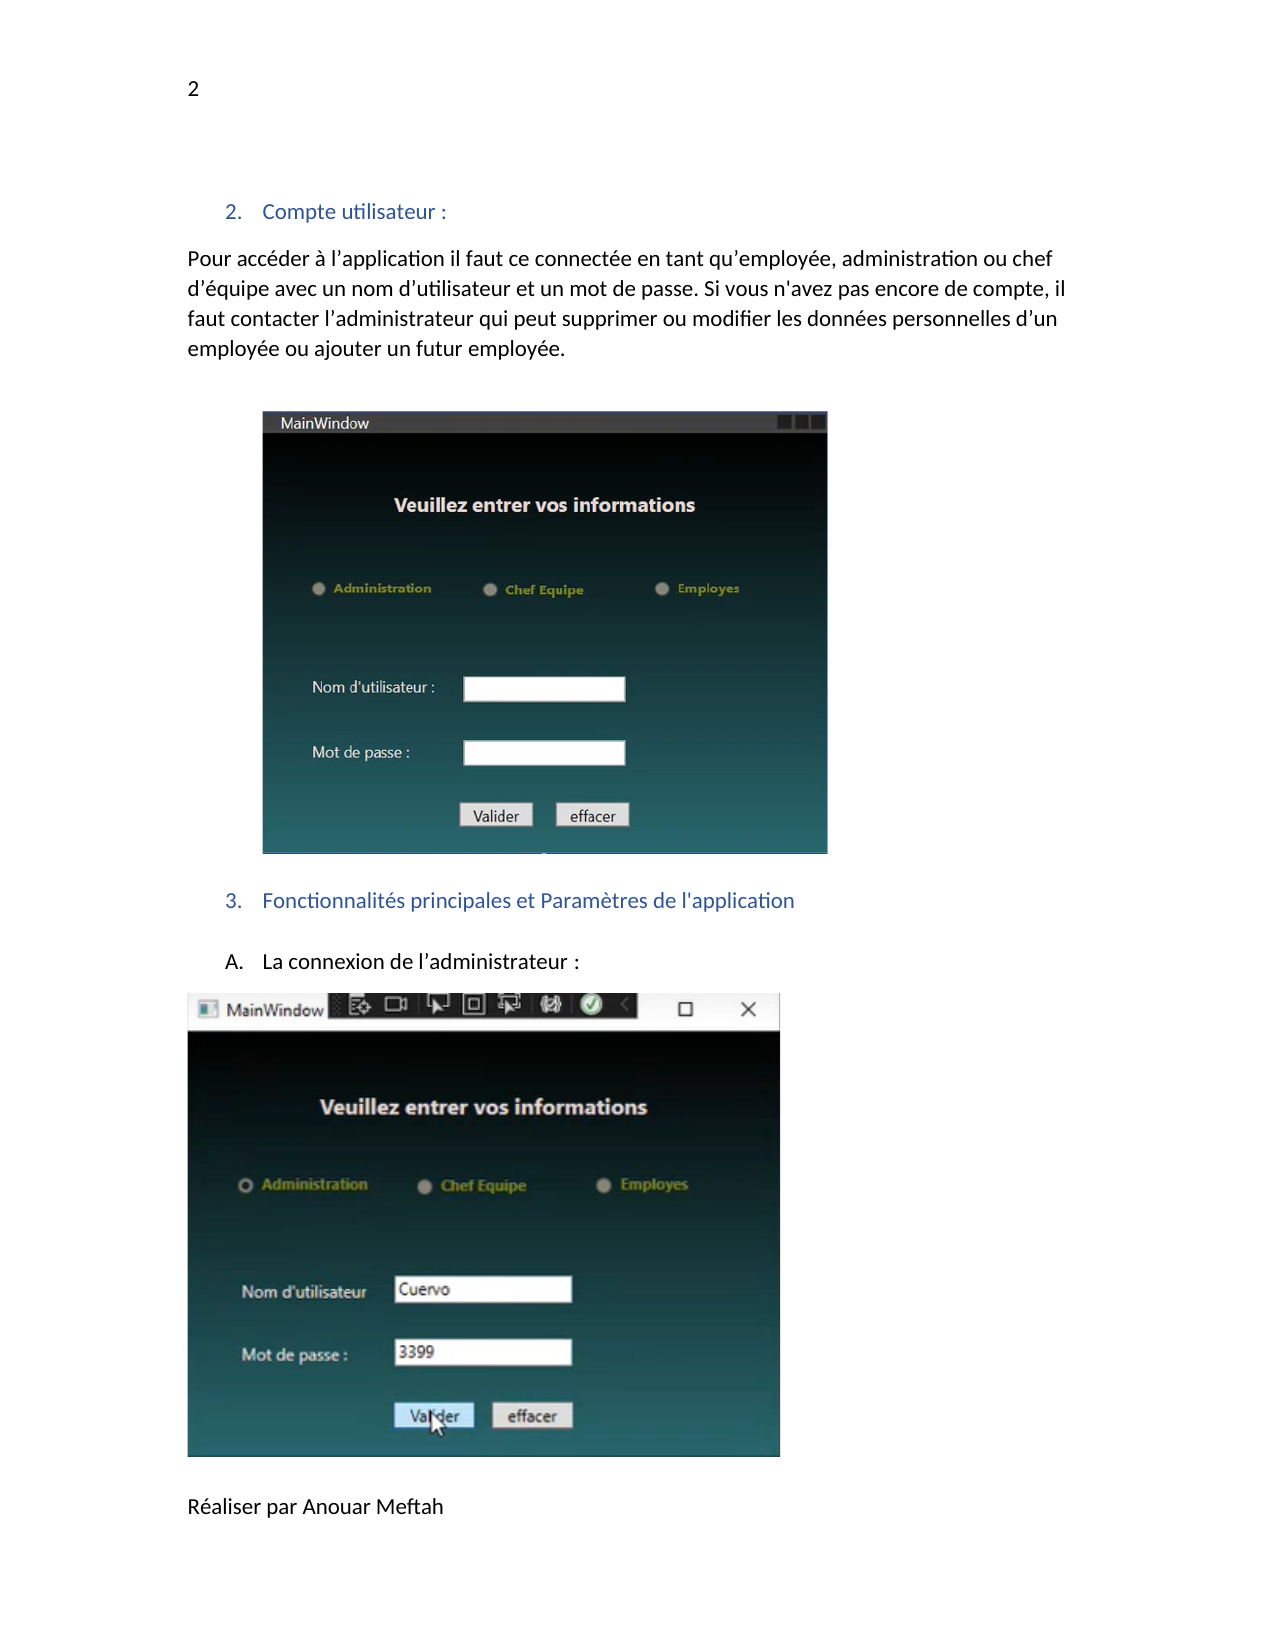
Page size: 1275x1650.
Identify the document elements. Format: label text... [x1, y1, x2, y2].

text Pour accéder à l’application il faut ce connectée en tant qu’employée, administration ou chef d’équipe avec un nom d’utilisateur et un mot de passe. Si vous n'avez pas encore de compte, il faut contacter l’administrateur qui peut supprimer ou modifier les données personnelles d’un employée ou ajouter un futur employée. [187, 244, 1087, 362]
list Fonctionnalités principales et Paramètres de l'application [225, 886, 1087, 914]
picture [262, 411, 828, 854]
picture [187, 993, 780, 1457]
list La connexion de l’administrateur : [225, 947, 1087, 975]
list Compte utilisateur : [225, 197, 1087, 225]
